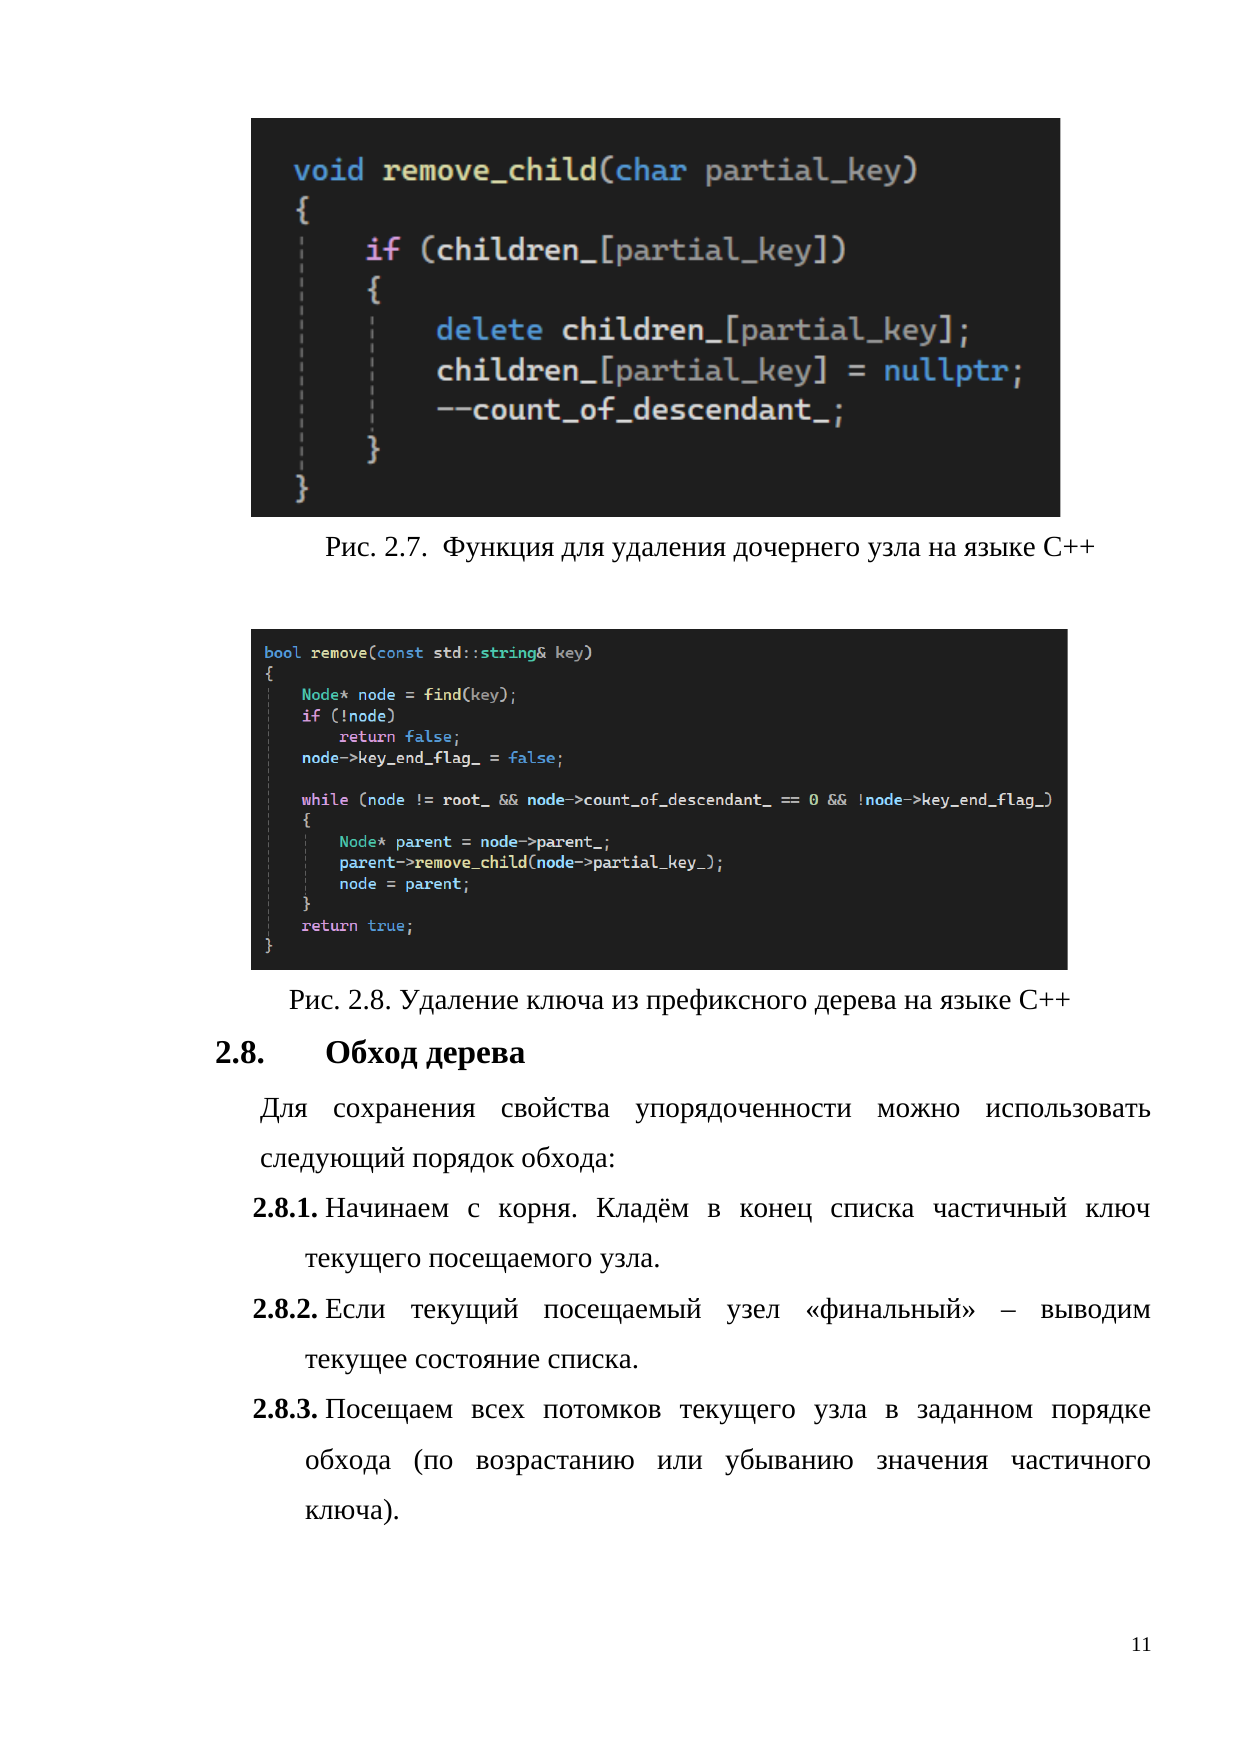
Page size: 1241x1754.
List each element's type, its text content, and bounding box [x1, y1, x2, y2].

list Посещаем всех потомков текущего узла в заданном порядке обхода (по возрастанию или убыванию значения частичного ключа). [252, 1392, 1152, 1526]
list Начинаем с корня. Кладём в конец списка частичный ключ текущего посещаемого узла. [252, 1190, 1152, 1274]
picture [251, 118, 1061, 517]
list Рис. 2.7. Функция для удаления дочернего узла на языке С++ [260, 529, 1152, 562]
picture [251, 629, 1068, 970]
list Рис. 2.8. Удаление ключа из префиксного дерева на языке С++ [288, 982, 1152, 1015]
list Обход дерева [215, 1032, 1152, 1071]
list Если текущий посещаемый узел «финальный» – выводим текущее состояние списка. [252, 1291, 1152, 1375]
list Для сохранения свойства упорядоченности можно использовать следующий порядок обхода: [260, 1090, 1152, 1173]
